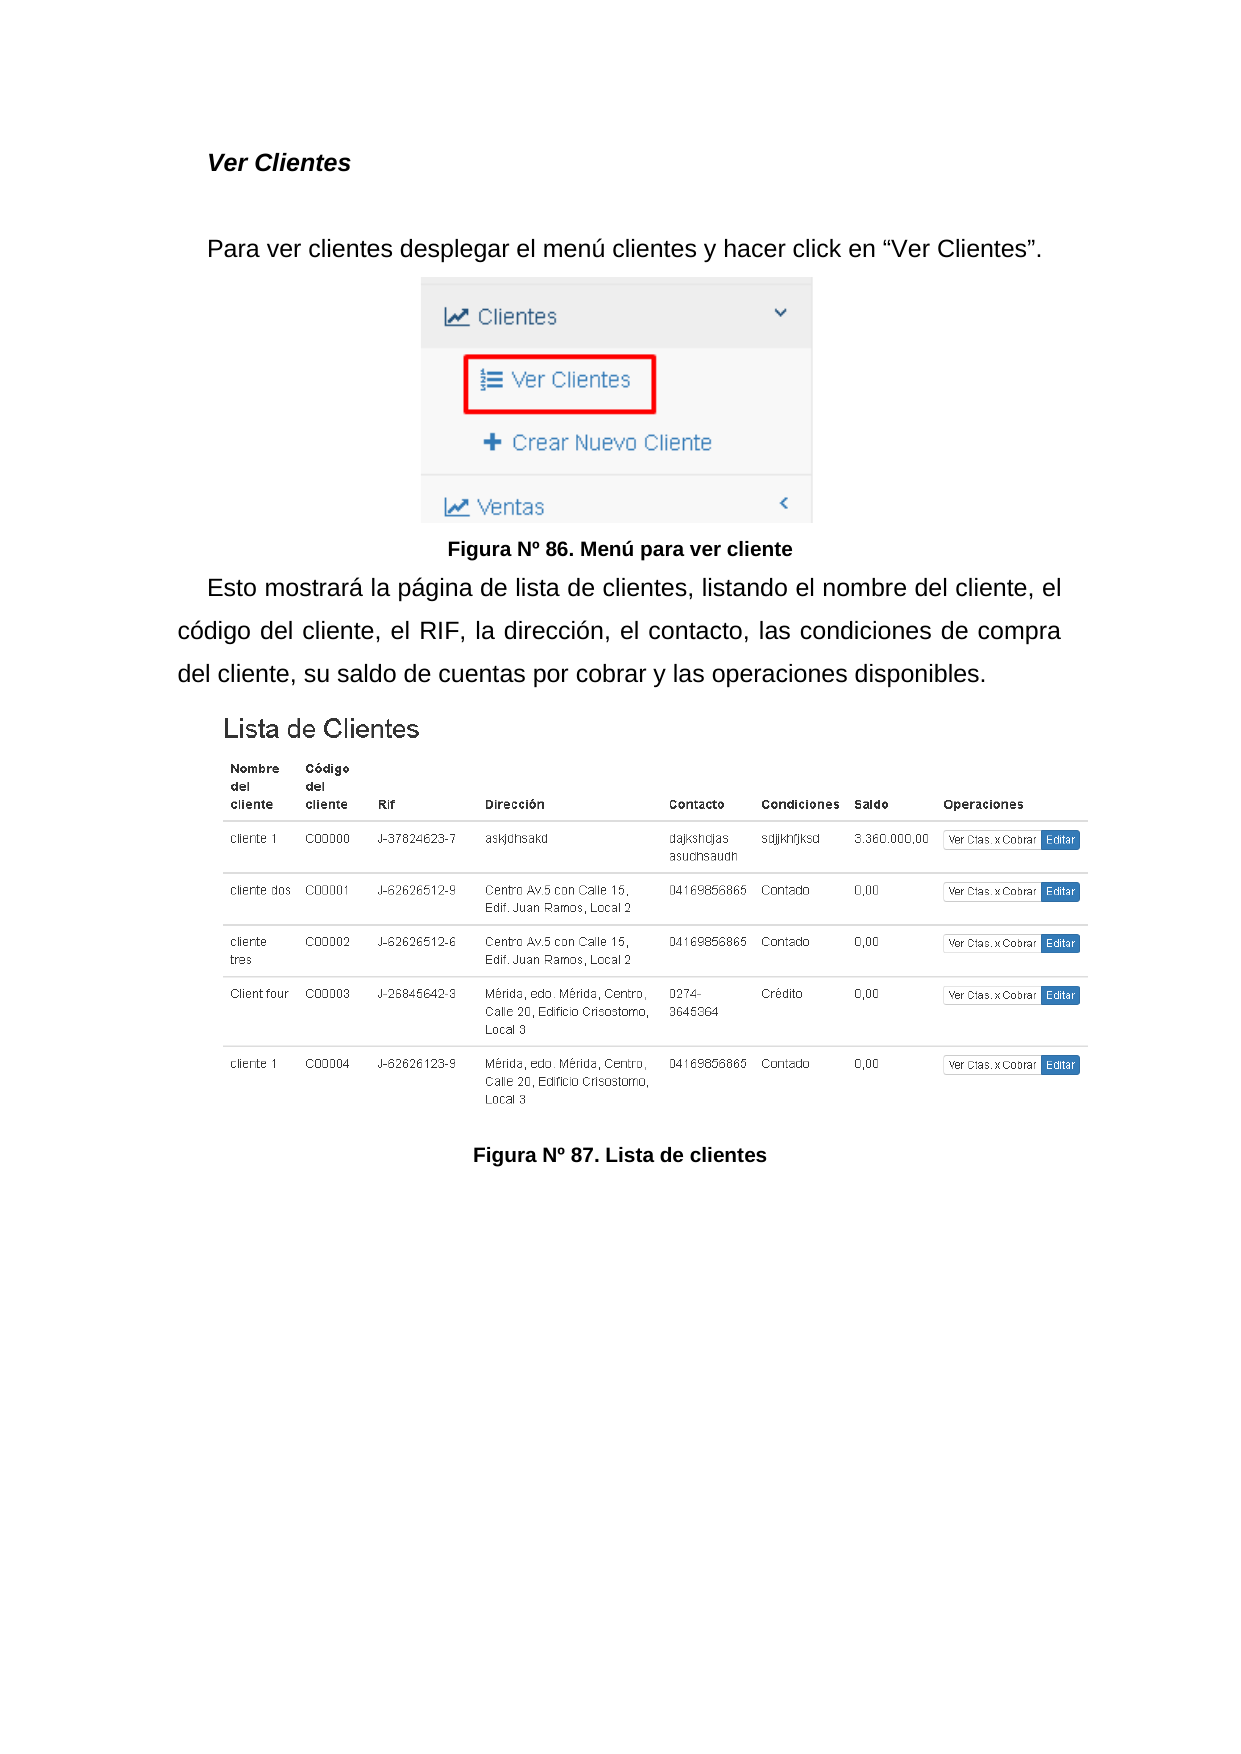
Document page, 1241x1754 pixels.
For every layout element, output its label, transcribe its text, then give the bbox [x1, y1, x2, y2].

text Figura Nº 87. Lista de clientes [177, 1143, 1063, 1167]
picture [420, 277, 849, 523]
text Figura Nº 86. Menú para ver cliente [177, 537, 1063, 561]
text Ver Clientes [177, 148, 1063, 176]
text Esto mostrará la página de lista de clientes, listando el nombre del cliente, el código del cliente, el RIF, la dirección, el contacto, las condiciones de compra del cliente, su saldo de cuentas por cobrar y las operaciones disponibles. [177, 573, 1063, 688]
text Para ver clientes desplegar el menú clientes y hacer click en “Ver Clientes”. [177, 234, 1063, 263]
picture [206, 702, 1093, 1129]
